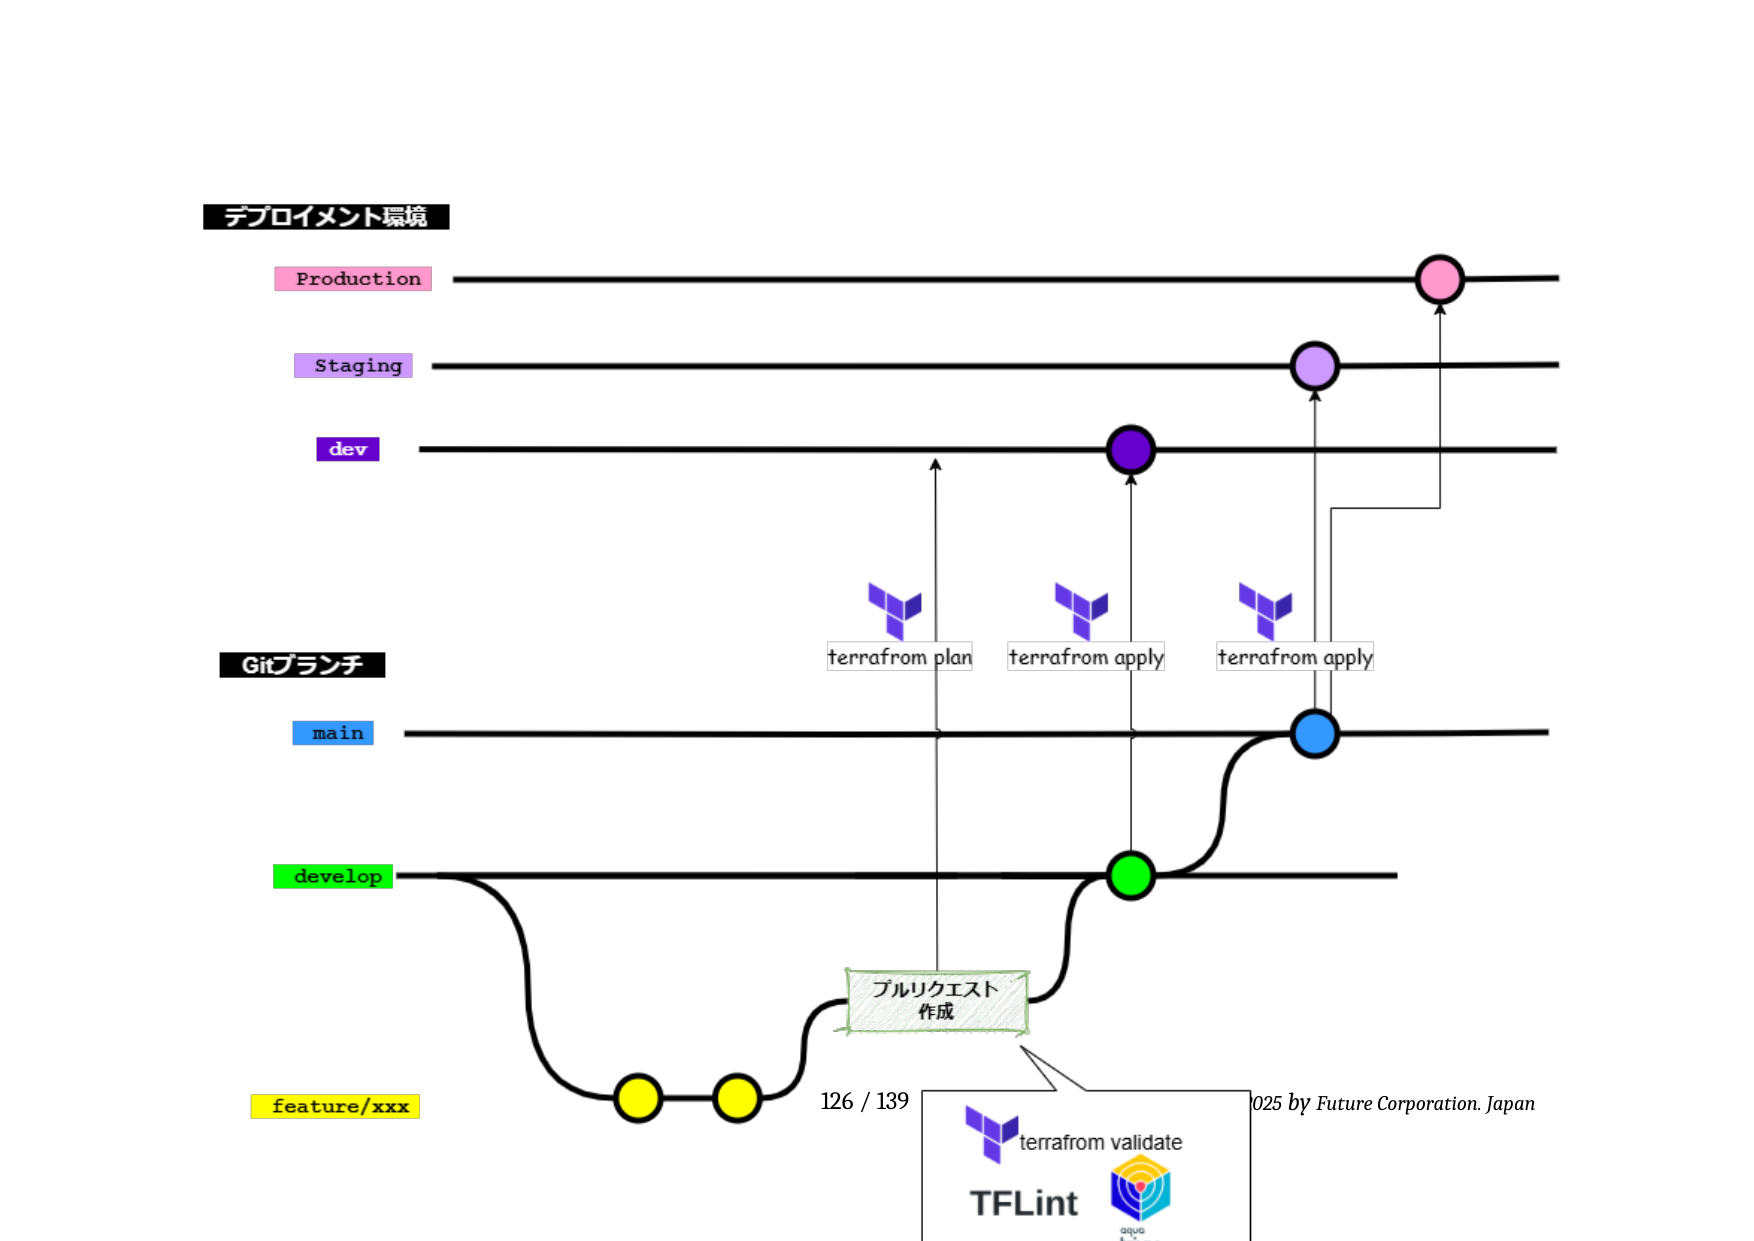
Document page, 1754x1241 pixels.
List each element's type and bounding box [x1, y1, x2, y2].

picture [196, 194, 1565, 1241]
